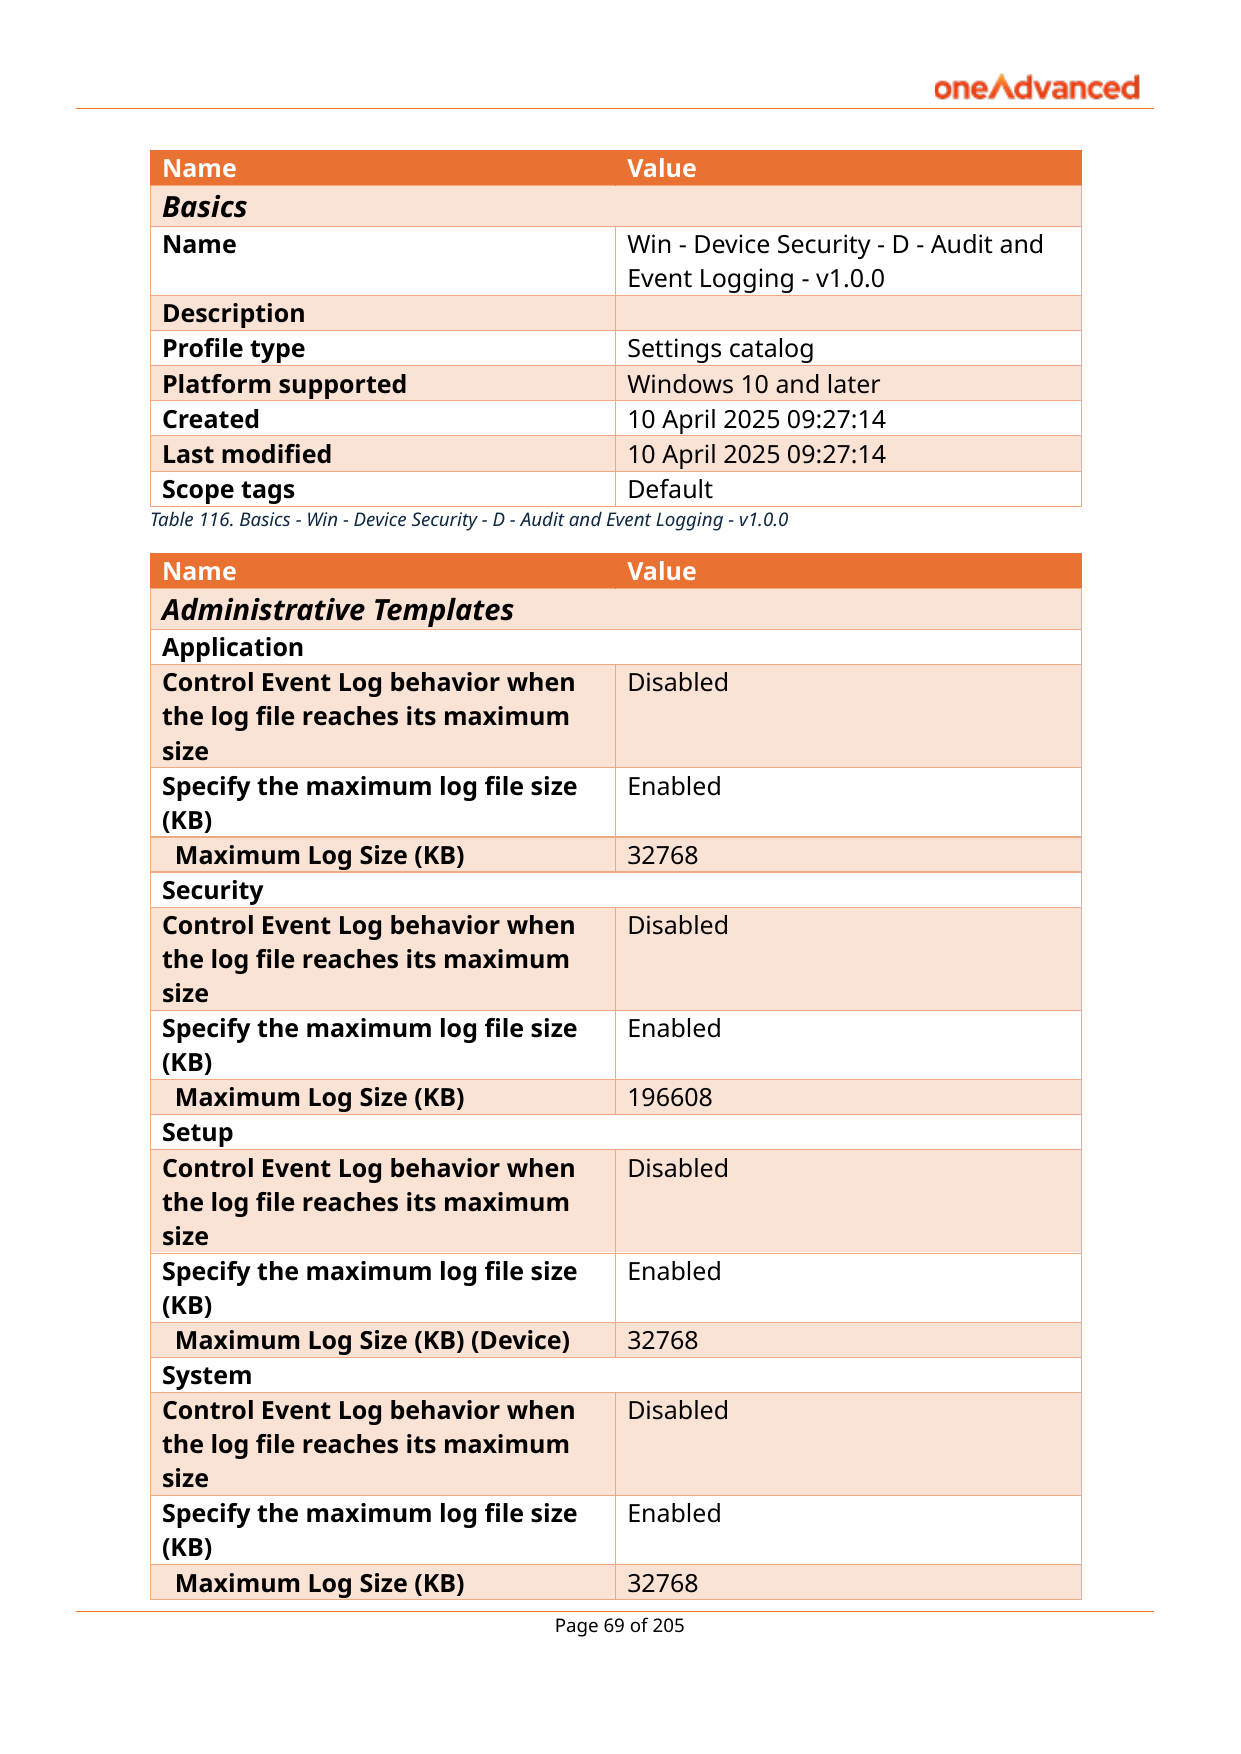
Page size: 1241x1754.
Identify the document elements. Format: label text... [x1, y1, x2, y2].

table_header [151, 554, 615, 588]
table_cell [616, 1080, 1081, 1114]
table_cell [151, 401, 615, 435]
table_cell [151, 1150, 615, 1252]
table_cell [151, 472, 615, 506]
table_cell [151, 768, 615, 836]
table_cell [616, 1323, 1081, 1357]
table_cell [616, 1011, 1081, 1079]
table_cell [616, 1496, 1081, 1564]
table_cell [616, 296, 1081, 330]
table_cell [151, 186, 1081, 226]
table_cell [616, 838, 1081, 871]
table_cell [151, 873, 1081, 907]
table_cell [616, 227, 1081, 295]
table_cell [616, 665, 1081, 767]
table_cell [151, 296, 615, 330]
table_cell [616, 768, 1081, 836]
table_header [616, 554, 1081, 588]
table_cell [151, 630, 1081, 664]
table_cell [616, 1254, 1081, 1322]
picture [934, 73, 1143, 101]
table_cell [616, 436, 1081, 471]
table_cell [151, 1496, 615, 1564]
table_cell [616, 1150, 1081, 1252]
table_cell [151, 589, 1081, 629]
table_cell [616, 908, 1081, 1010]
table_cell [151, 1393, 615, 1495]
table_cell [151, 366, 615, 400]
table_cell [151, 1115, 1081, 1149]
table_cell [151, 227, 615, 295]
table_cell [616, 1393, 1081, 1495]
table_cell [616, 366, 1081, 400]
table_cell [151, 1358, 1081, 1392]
text Table 116. Basics - Win - Device Security - D - Audit and Event Logging - v1.0.0 [150, 507, 1090, 532]
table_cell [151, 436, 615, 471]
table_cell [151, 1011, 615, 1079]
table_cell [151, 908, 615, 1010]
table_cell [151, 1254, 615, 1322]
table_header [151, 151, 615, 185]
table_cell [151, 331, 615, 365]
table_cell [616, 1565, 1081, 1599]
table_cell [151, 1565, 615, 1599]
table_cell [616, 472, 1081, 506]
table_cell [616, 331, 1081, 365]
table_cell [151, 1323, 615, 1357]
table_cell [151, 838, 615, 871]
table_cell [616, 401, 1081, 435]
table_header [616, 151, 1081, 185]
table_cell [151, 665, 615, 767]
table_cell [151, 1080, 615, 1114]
